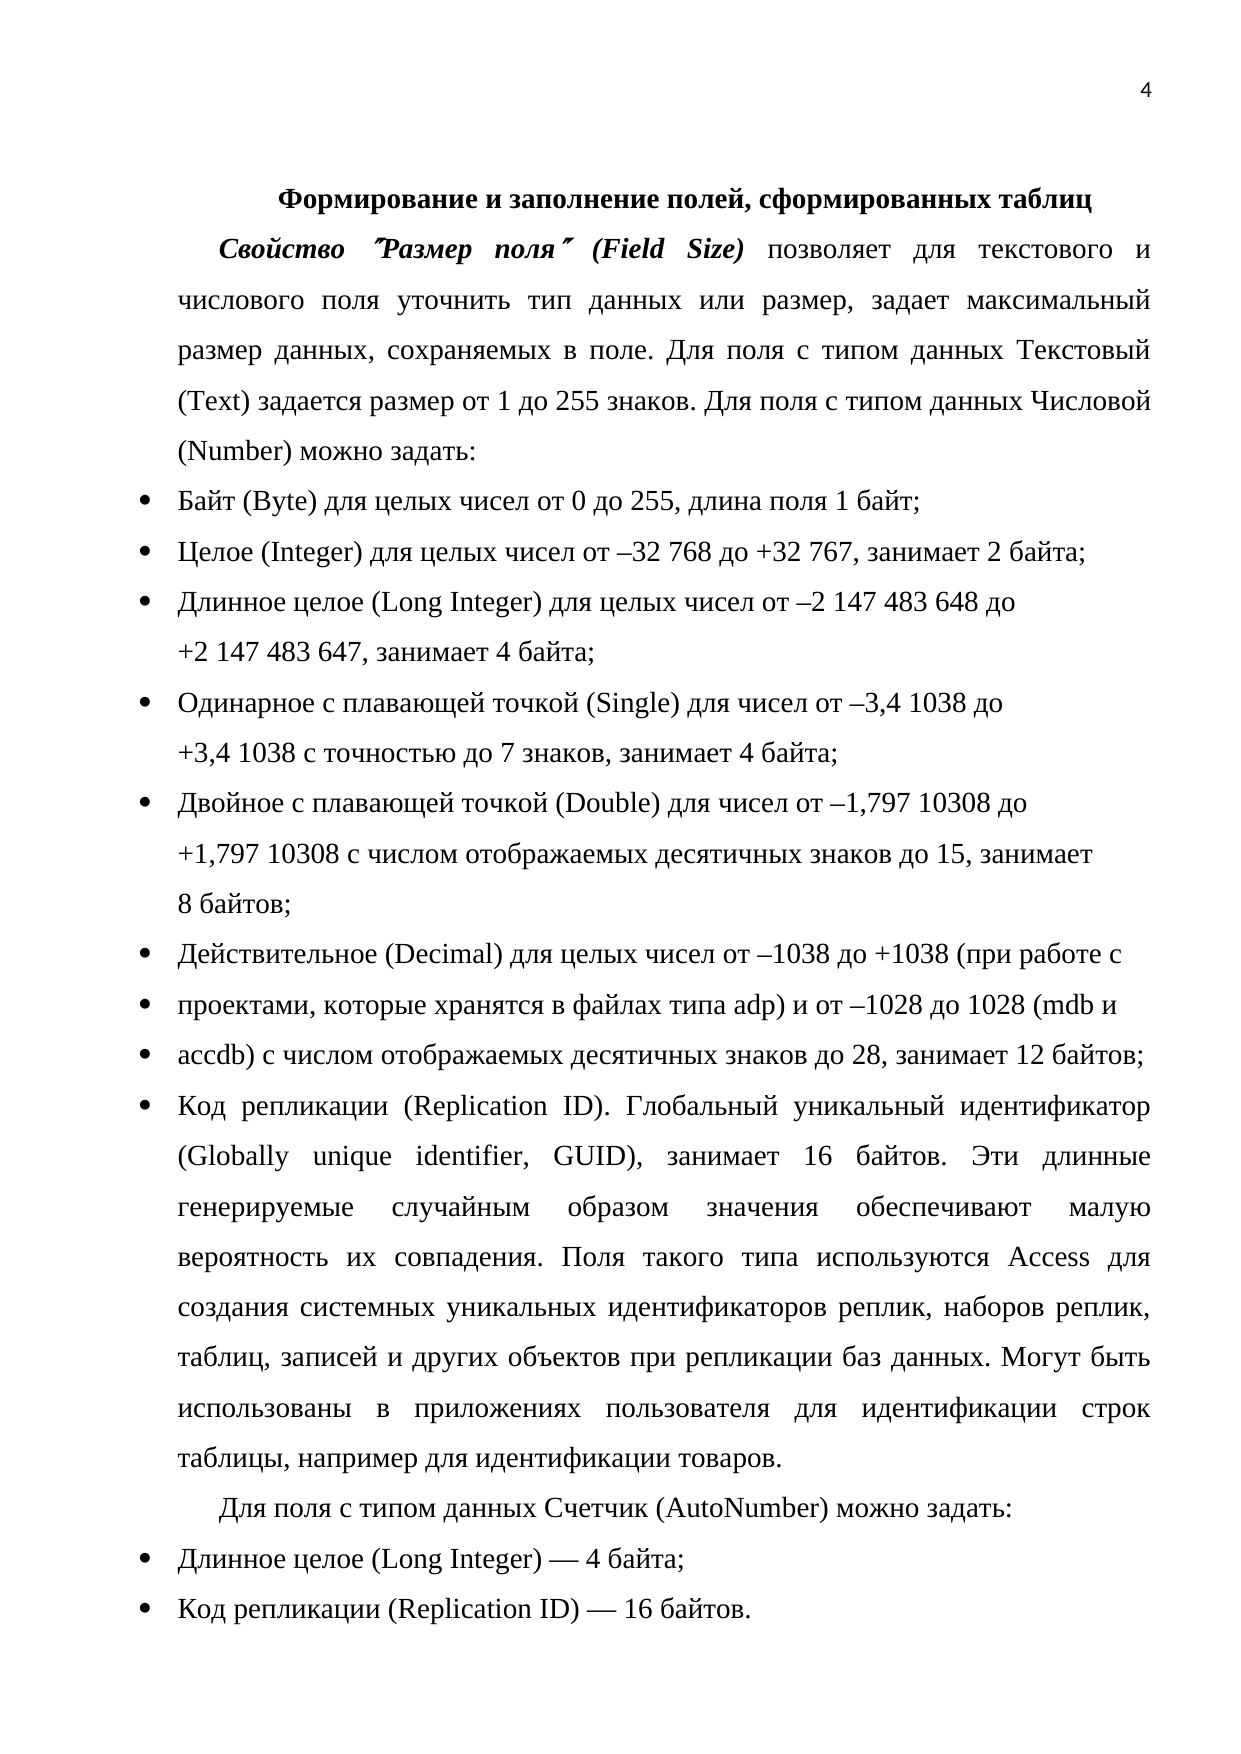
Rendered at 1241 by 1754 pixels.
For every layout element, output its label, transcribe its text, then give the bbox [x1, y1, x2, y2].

text Свойство Размер поля (Field Size) позволяет для текстового и числового поля уточнить тип данных или размер, задает максимальный размер данных, сохраняемых в поле. Для поля с типом данных Текстовый (Text) задается размер от 1 до 255 знаков. Для поля с типом данных Числовой (Number) можно задать: [177, 232, 1152, 467]
list проектами, которые хранятся в файлах типа adp) и от –1028 до 1028 (mdb и [140, 987, 1152, 1021]
list Код репликации (Replication ID). Глобальный уникальный идентификатор (Globally unique identifier, GUID), занимает 16 байтов. Эти длинные генерируемые случайным образом значения обеспечивают малую вероятность их совпадения. Поля такого типа используются Access для создания системных уникальных идентификаторов реплик, наборов реплик, таблиц, записей и других объектов при репликации баз данных. Могут быть использованы в приложениях пользователя для идентификации строк таблицы, например для идентификации товаров. [140, 1088, 1152, 1474]
list Длинное целое (Long Integer) — 4 байта; [140, 1541, 1152, 1574]
list Действительное (Decimal) для целых чисел от –1038 до +1038 (при работе с [140, 937, 1152, 970]
list Длинное целое (Long Integer) для целых чисел от –2 147 483 648 до [140, 584, 1152, 618]
text +1,797 10308 с числом отображаемых десятичных знаков до 15, занимает [177, 836, 1152, 869]
list Целое (Integer) для целых чисел от –32 768 до +32 767, занимает 2 байта; [140, 534, 1152, 567]
text +3,4 1038 с точностью до 7 знаков, занимает 4 байта; [177, 735, 1152, 769]
list Код репликации (Replication ID) — 16 байтов. [140, 1591, 1152, 1625]
list Одинарное с плавающей точкой (Single) для чисел от –3,4 1038 до [140, 685, 1152, 718]
text Для поля с типом данных Счетчик (AutoNumber) можно задать: [177, 1491, 1152, 1524]
text 8 байтов; [177, 886, 1152, 920]
list Байт (Byte) для целых чисел от 0 до 255, длина поля 1 байт; [140, 483, 1152, 517]
list Двойное с плавающей точкой (Double) для чисел от –1,797 10308 до [140, 786, 1152, 819]
text +2 147 483 647, занимает 4 байта; [177, 634, 1152, 668]
list accdb) с числом отображаемых десятичных знаков до 28, занимает 12 байтов; [140, 1037, 1152, 1071]
text Формирование и заполнение полей, сформированных таблиц [177, 181, 1152, 215]
